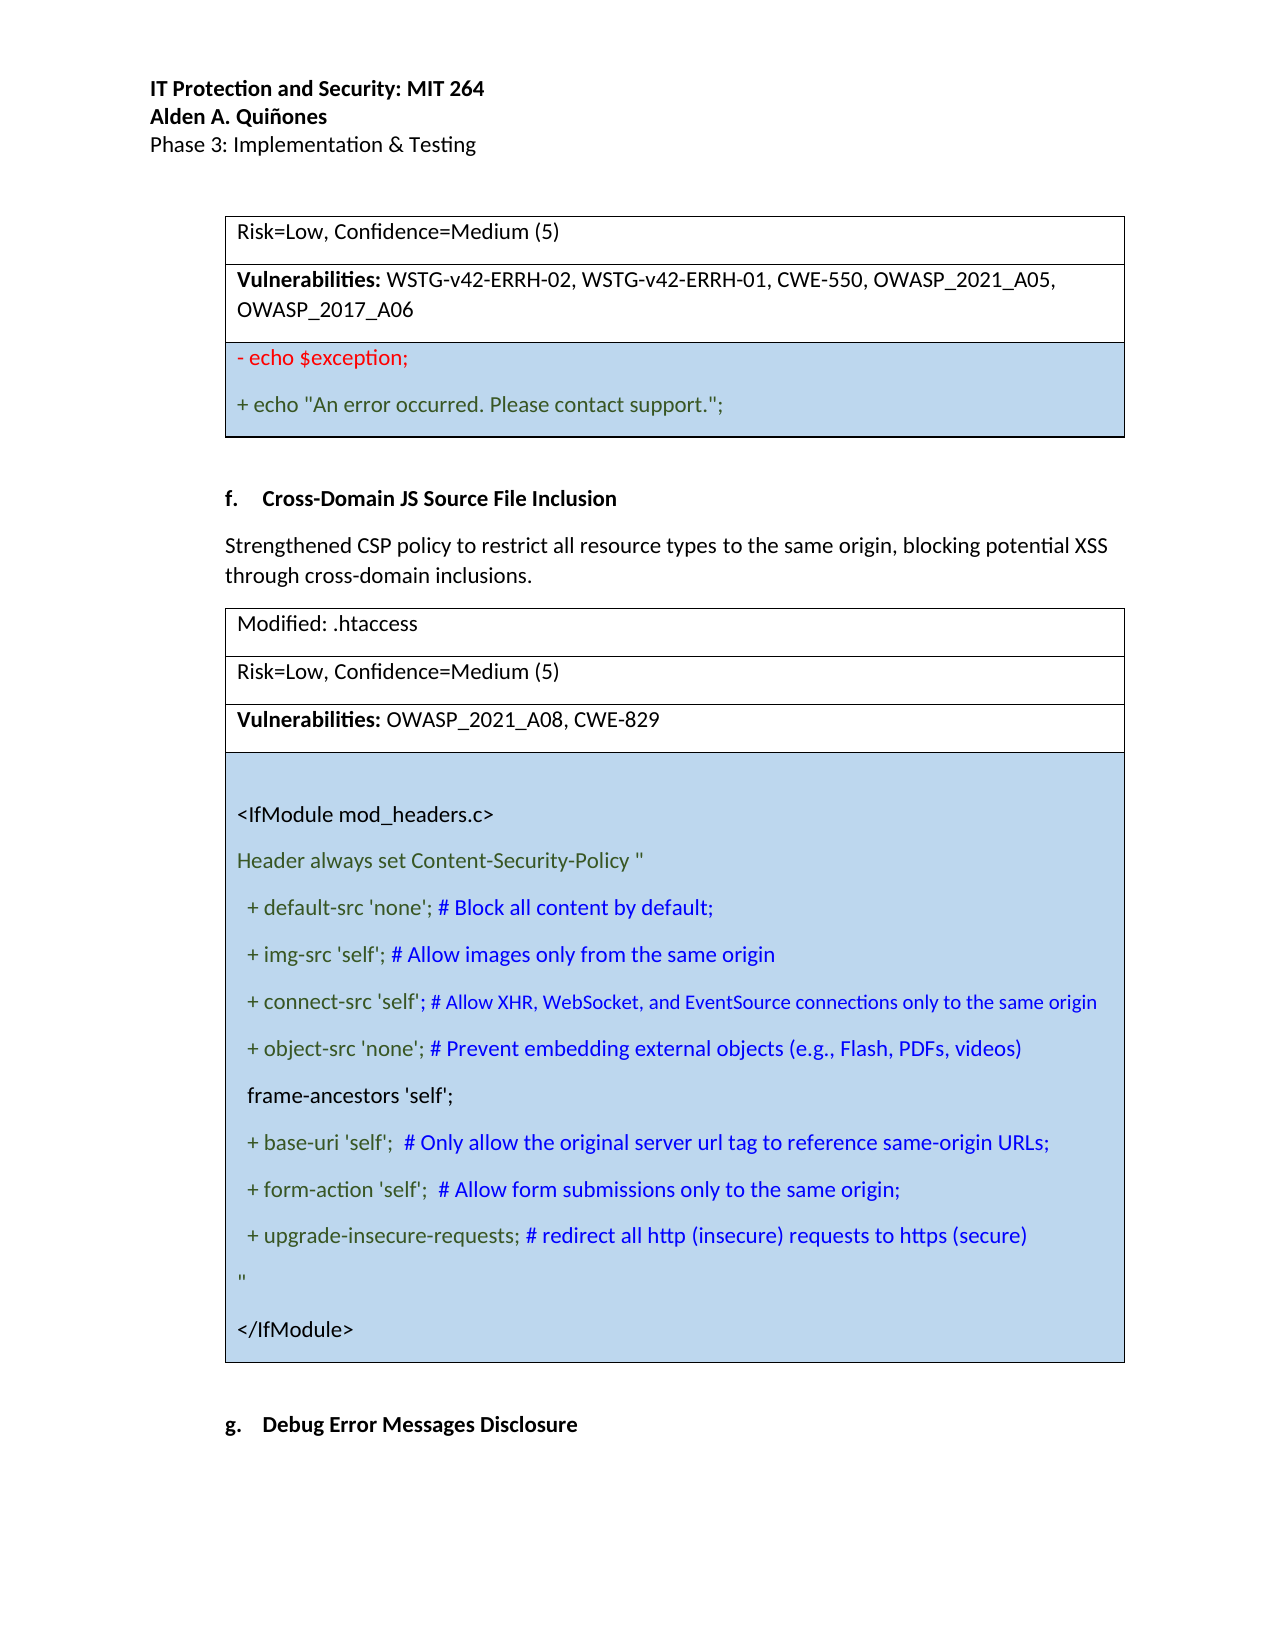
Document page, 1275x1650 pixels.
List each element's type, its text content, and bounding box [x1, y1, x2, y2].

table_header Modified: .htaccess [226, 609, 1124, 656]
table_cell - echo $exception; + echo "An error occurred. Please contact support."; [226, 343, 1124, 436]
table_cell Vulnerabilities: WSTG-v42-ERRH-02, WSTG-v42-ERRH-01, CWE-550, OWASP_2021_A05, OWASP_2017_A06 [226, 265, 1124, 342]
text Strengthened CSP policy to restrict all resource types to the same origin, blocking potential XSS through cross-domain inclusions. [225, 531, 1125, 589]
table_cell Risk=Low, Confidence=Medium (5) [226, 657, 1124, 704]
table_cell Risk=Low, Confidence=Medium (5) [226, 217, 1124, 264]
table_cell <IfModule mod_headers.c> Header always set Content-Security-Policy " + default-src 'none'; # Block all content by default; + img-src 'self'; # Allow images only from the same origin + connect-src 'self'; # Allow XHR, WebSocket, and EventSource connections only to the same origin + object-src 'none'; # Prevent embedding external objects (e.g., Flash, PDFs, videos) frame-ancestors 'self'; + base-uri 'self'; # Only allow the original server url tag to reference same-origin URLs; + form-action 'self'; # Allow form submissions only to the same origin; + upgrade-insecure-requests; # redirect all http (insecure) requests to https (secure) " </IfModule> [226, 753, 1124, 1362]
table_cell Vulnerabilities: OWASP_2021_A08, CWE-829 [226, 705, 1124, 752]
list Debug Error Messages Disclosure [225, 1410, 1125, 1438]
list Cross-Domain JS Source File Inclusion [225, 484, 1125, 512]
